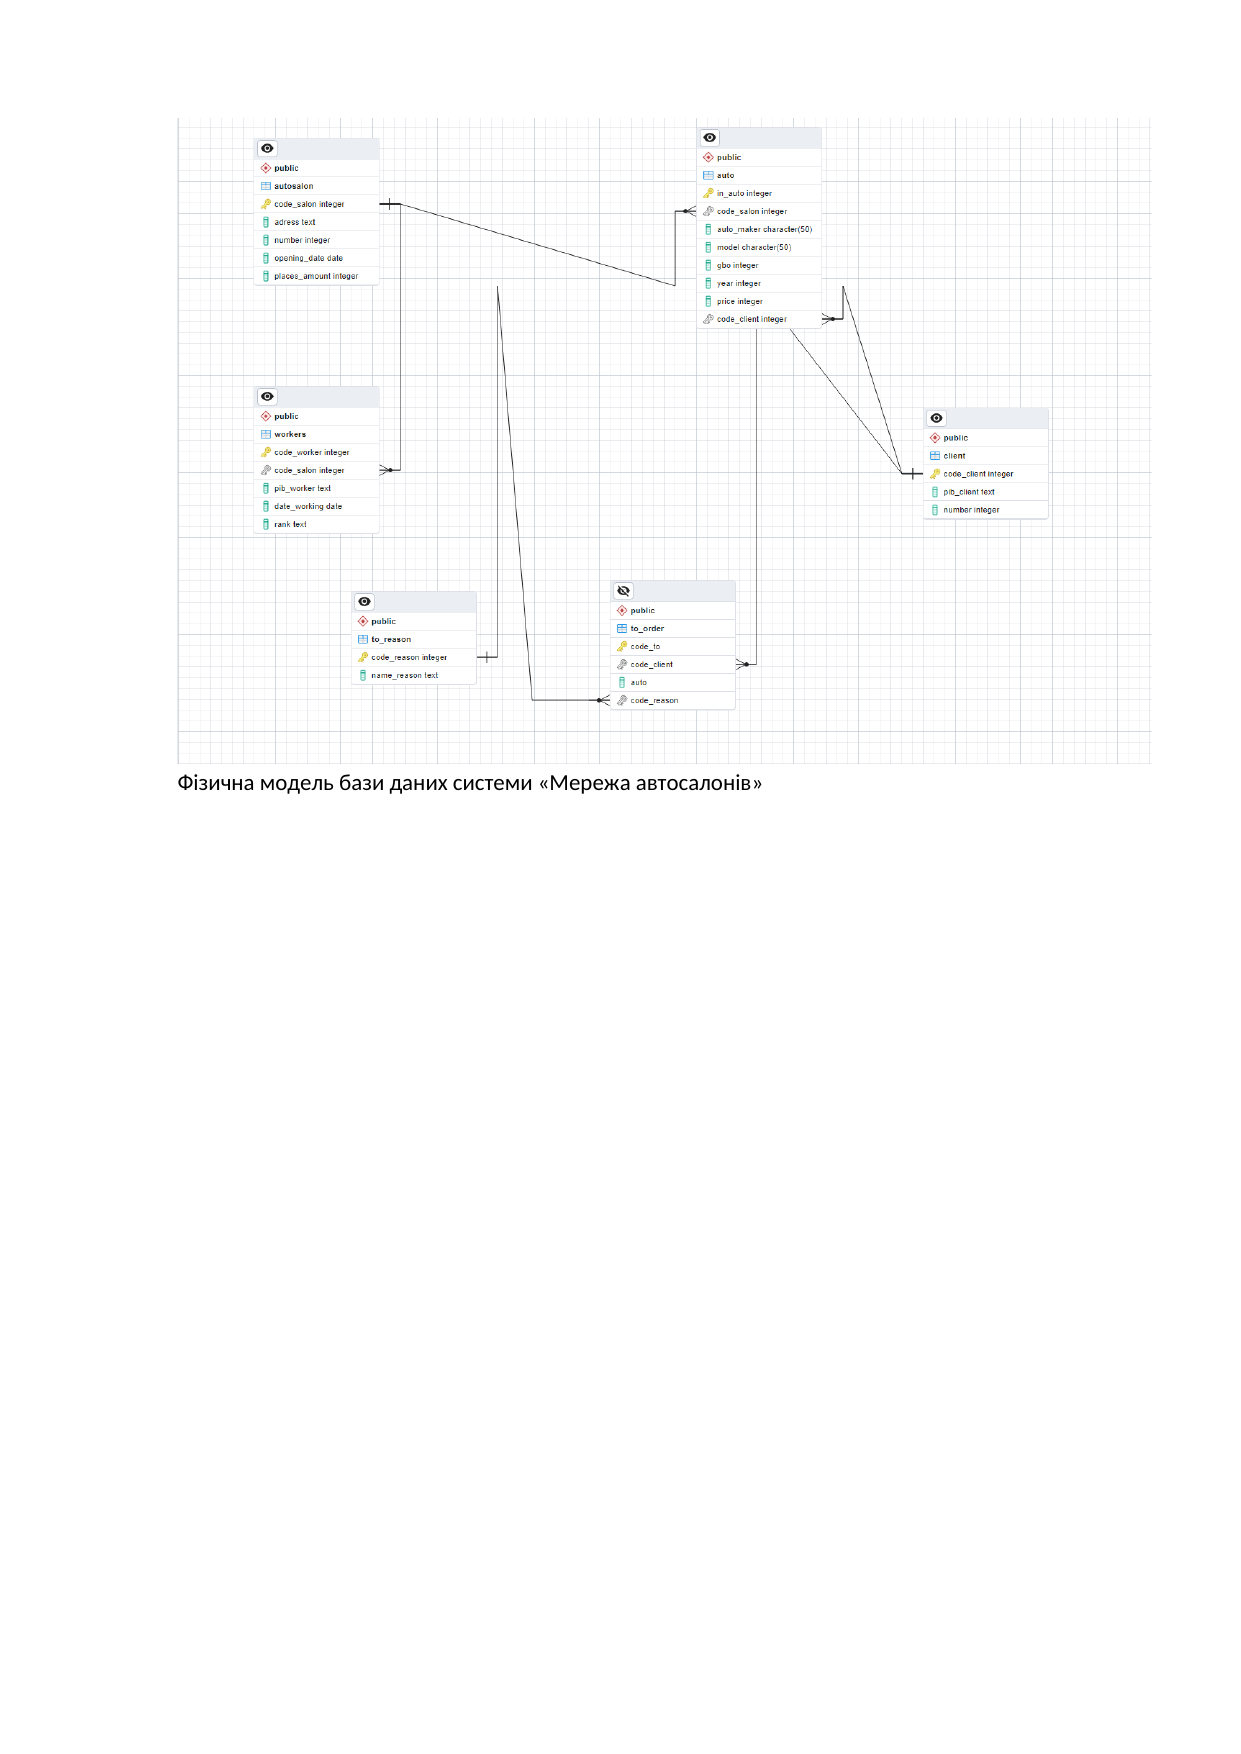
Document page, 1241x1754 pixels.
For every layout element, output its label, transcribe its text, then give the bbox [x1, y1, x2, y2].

picture [177, 118, 1152, 764]
text Фізична модель бази даних системи «Мережа автосалонів» [177, 764, 1152, 796]
